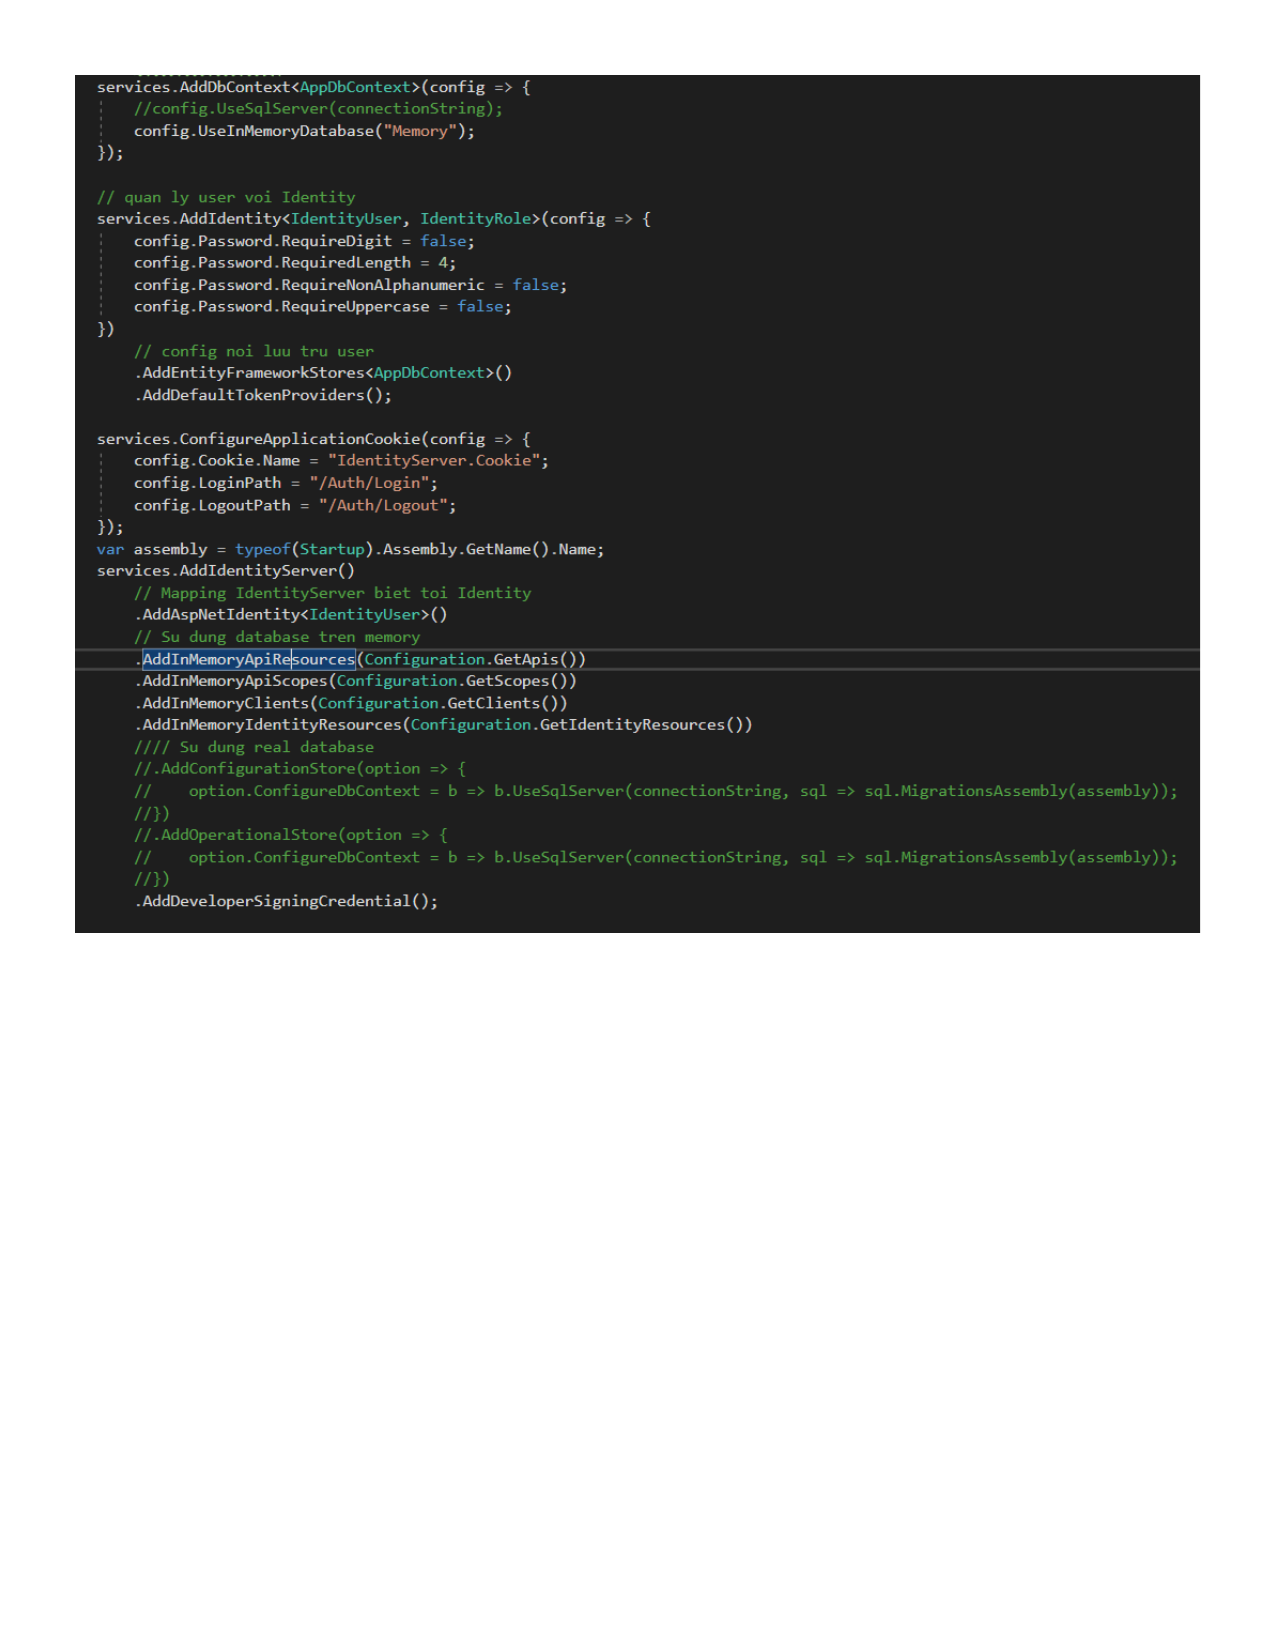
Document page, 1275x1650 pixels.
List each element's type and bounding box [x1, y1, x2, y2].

picture [75, 75, 1200, 933]
